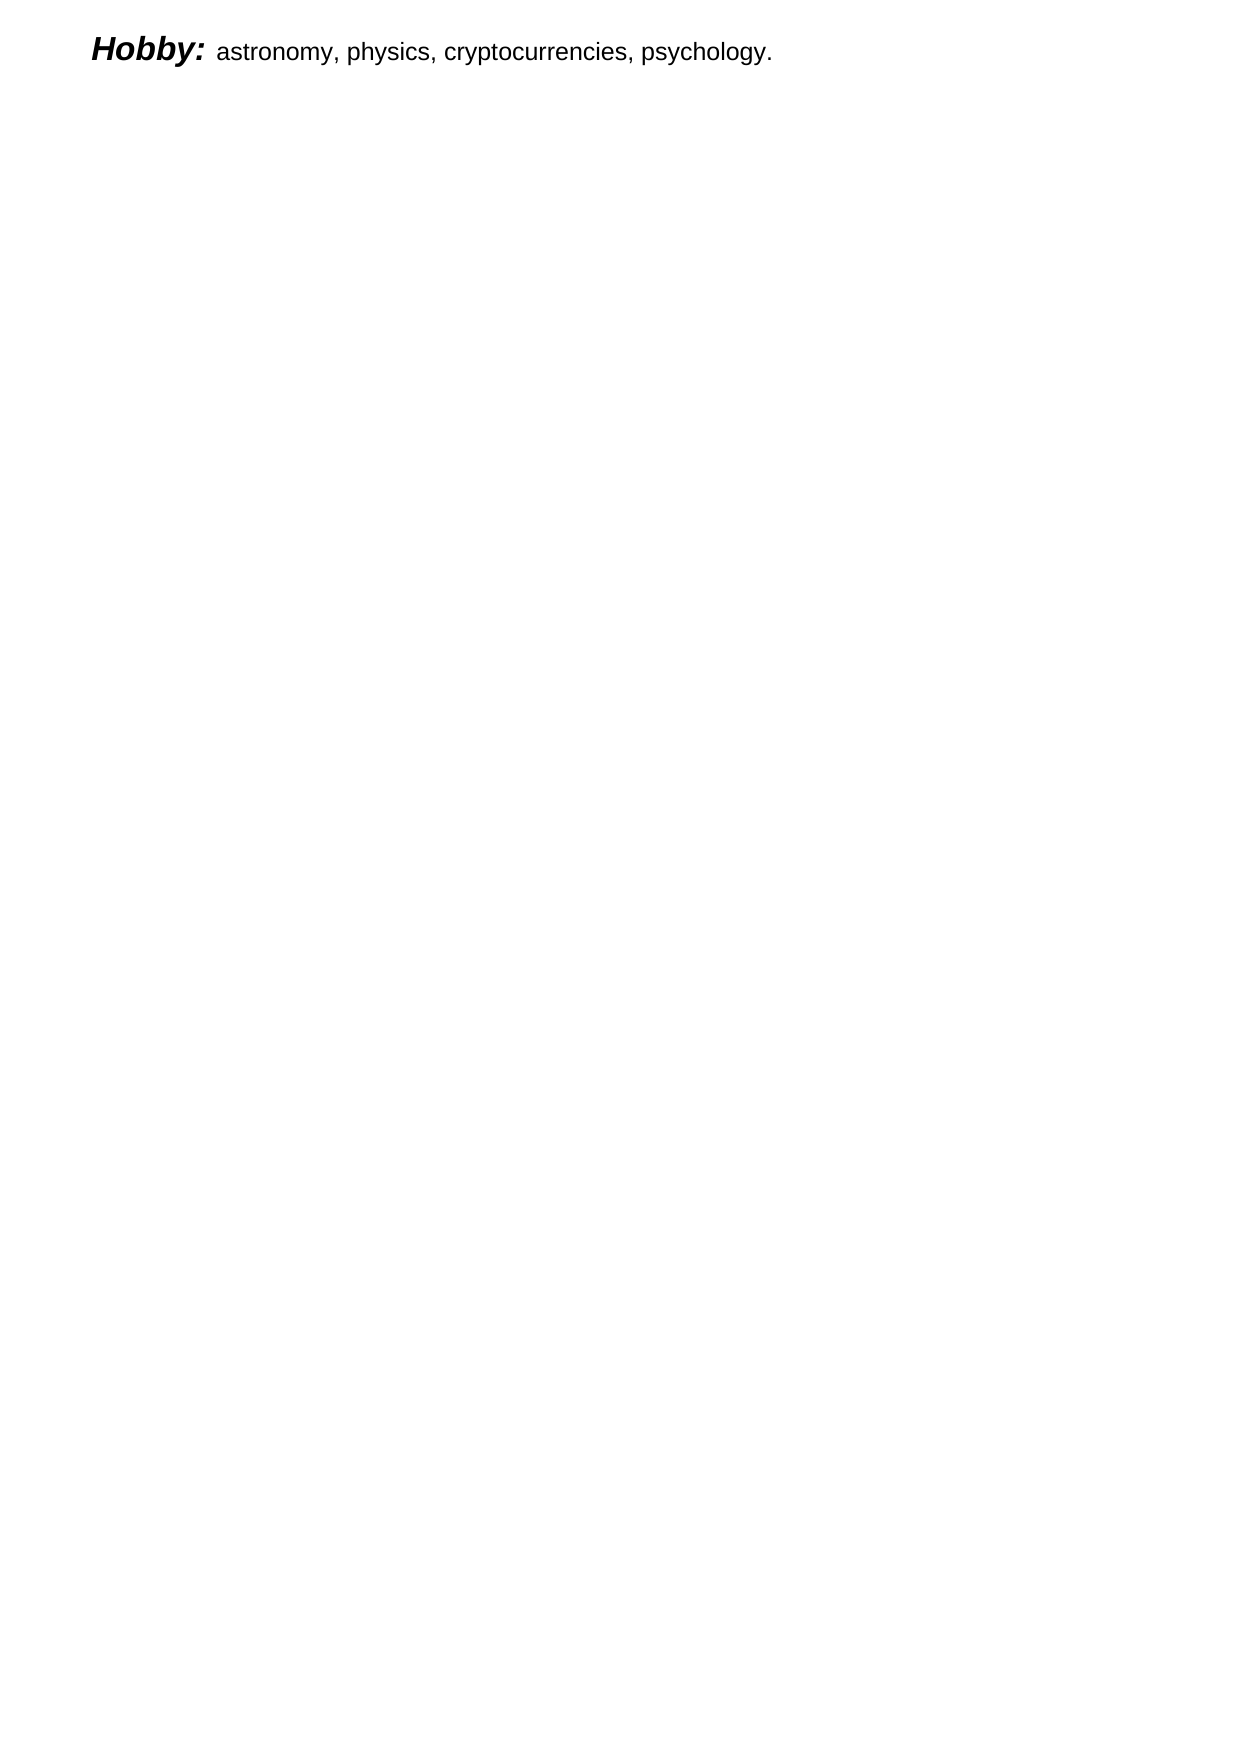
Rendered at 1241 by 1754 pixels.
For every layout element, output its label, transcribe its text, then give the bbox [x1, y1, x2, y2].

text Hobby: astronomy, physics, cryptocurrencies, psychology. [91, 29, 1168, 68]
